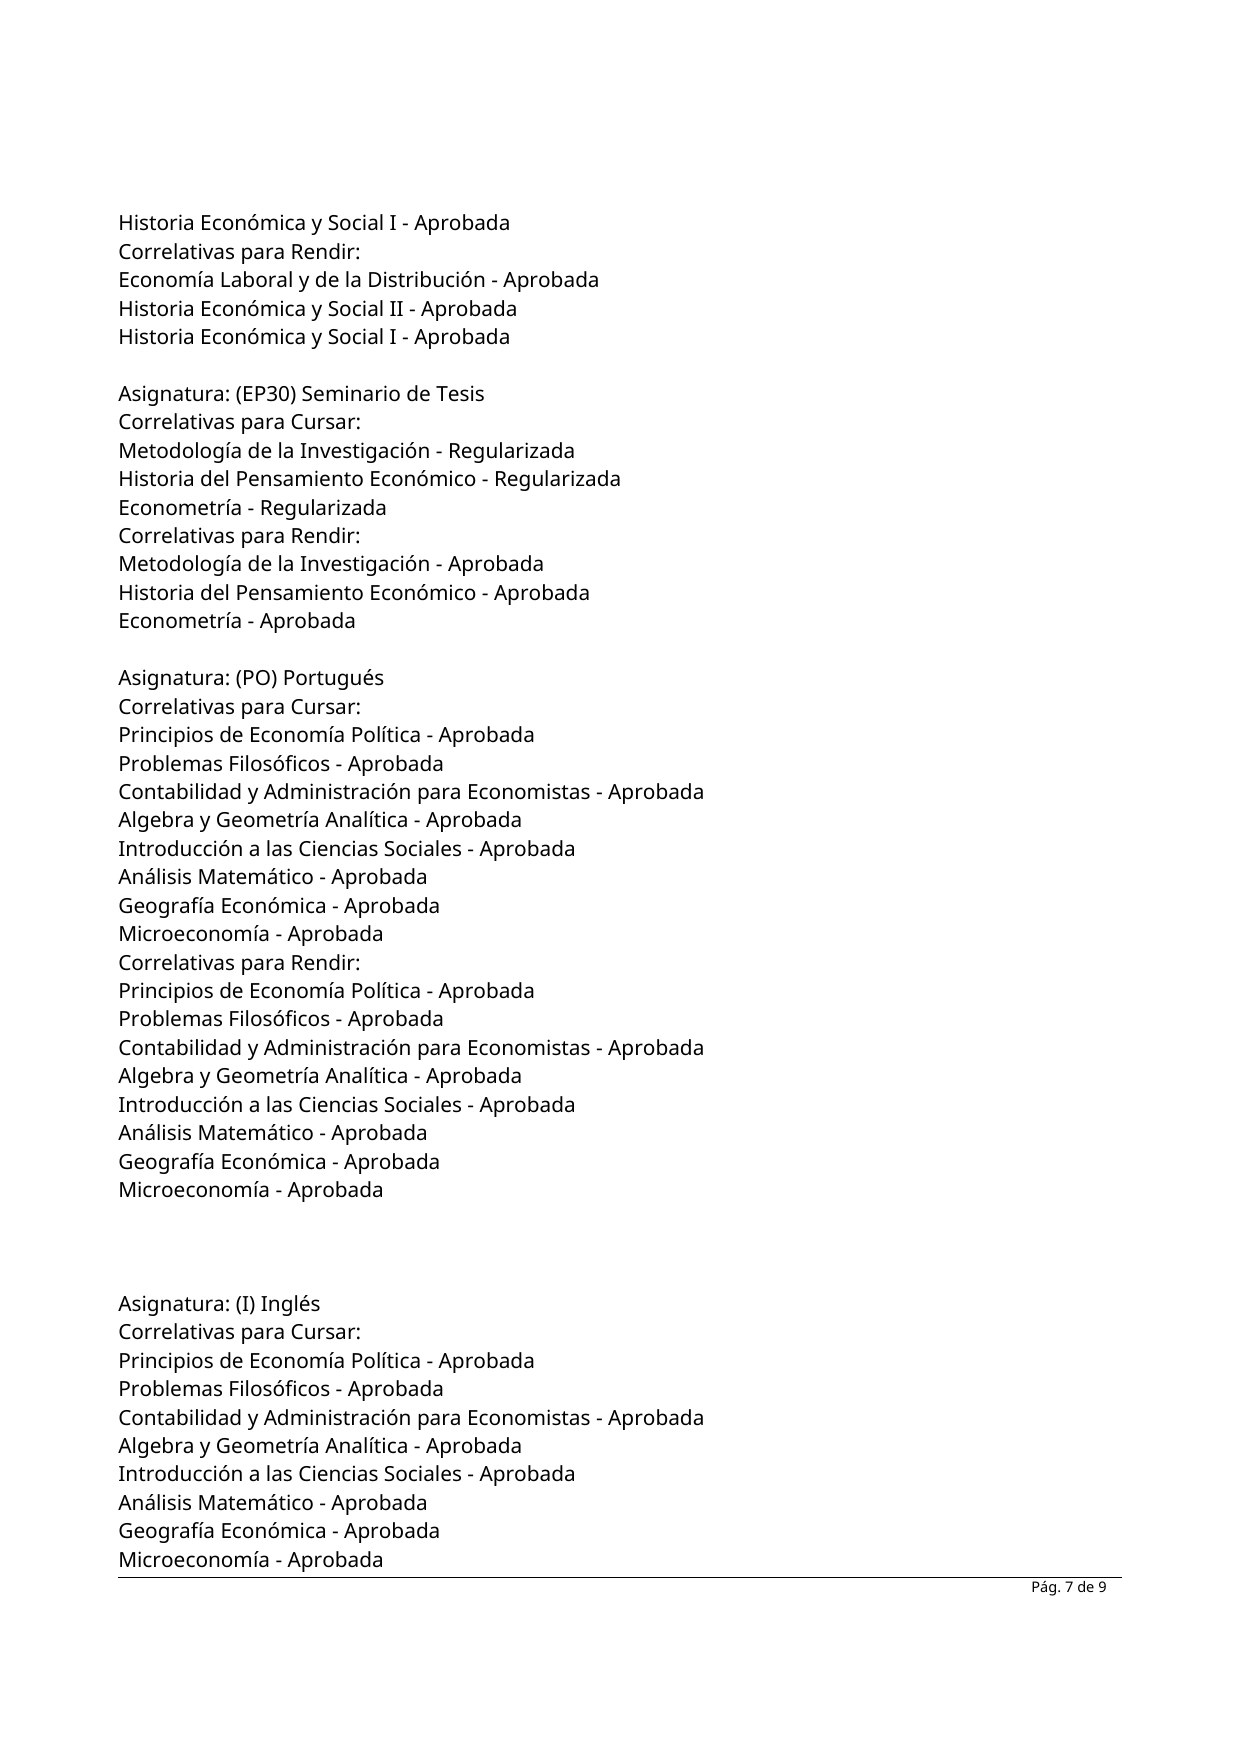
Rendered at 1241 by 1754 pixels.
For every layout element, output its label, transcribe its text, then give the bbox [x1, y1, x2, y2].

text Problemas Filosóficos - Aprobada [118, 1374, 1063, 1403]
text Microeconomía - Aprobada [118, 1175, 1063, 1204]
text Algebra y Geometría Analítica - Aprobada [118, 806, 1063, 834]
text Contabilidad y Administración para Economistas - Aprobada [118, 1403, 1063, 1431]
text Análisis Matemático - Aprobada [118, 862, 1063, 891]
text Correlativas para Cursar: [118, 407, 1063, 436]
text Introducción a las Ciencias Sociales - Aprobada [118, 1090, 1063, 1118]
text Principios de Economía Política - Aprobada [118, 976, 1063, 1004]
text Historia del Pensamiento Económico - Aprobada [118, 578, 1063, 606]
text Economía Laboral y de la Distribución - Aprobada [118, 265, 1063, 294]
text Algebra y Geometría Analítica - Aprobada [118, 1061, 1063, 1090]
text Metodología de la Investigación - Regularizada [118, 436, 1063, 464]
text Contabilidad y Administración para Economistas - Aprobada [118, 777, 1063, 806]
text Historia Económica y Social I - Aprobada [118, 208, 1063, 237]
text Microeconomía - Aprobada [118, 1545, 1063, 1573]
text Introducción a las Ciencias Sociales - Aprobada [118, 834, 1063, 862]
text Geografía Económica - Aprobada [118, 1516, 1063, 1545]
text Microeconomía - Aprobada [118, 919, 1063, 948]
text Análisis Matemático - Aprobada [118, 1488, 1063, 1516]
text Correlativas para Rendir: [118, 237, 1063, 265]
text Correlativas para Cursar: [118, 1317, 1063, 1346]
text Problemas Filosóficos - Aprobada [118, 749, 1063, 777]
text Historia Económica y Social I - Aprobada [118, 322, 1063, 351]
text Problemas Filosóficos - Aprobada [118, 1004, 1063, 1033]
text Econometría - Regularizada [118, 493, 1063, 521]
text Principios de Economía Política - Aprobada [118, 720, 1063, 749]
text Historia del Pensamiento Económico - Regularizada [118, 464, 1063, 493]
text Historia Económica y Social II - Aprobada [118, 294, 1063, 322]
text Introducción a las Ciencias Sociales - Aprobada [118, 1459, 1063, 1488]
text Asignatura: (EP30) Seminario de Tesis [118, 379, 1063, 407]
text Asignatura: (PO) Portugués [118, 663, 1063, 692]
text Metodología de la Investigación - Aprobada [118, 549, 1063, 578]
text Geografía Económica - Aprobada [118, 891, 1063, 919]
text Algebra y Geometría Analítica - Aprobada [118, 1431, 1063, 1459]
text Análisis Matemático - Aprobada [118, 1118, 1063, 1147]
text Correlativas para Rendir: [118, 948, 1063, 976]
text Asignatura: (I) Inglés [118, 1289, 1063, 1317]
text Geografía Económica - Aprobada [118, 1147, 1063, 1175]
text Principios de Economía Política - Aprobada [118, 1346, 1063, 1374]
text Contabilidad y Administración para Economistas - Aprobada [118, 1033, 1063, 1061]
text Correlativas para Rendir: [118, 521, 1063, 549]
text Correlativas para Cursar: [118, 692, 1063, 720]
text Econometría - Aprobada [118, 606, 1063, 635]
